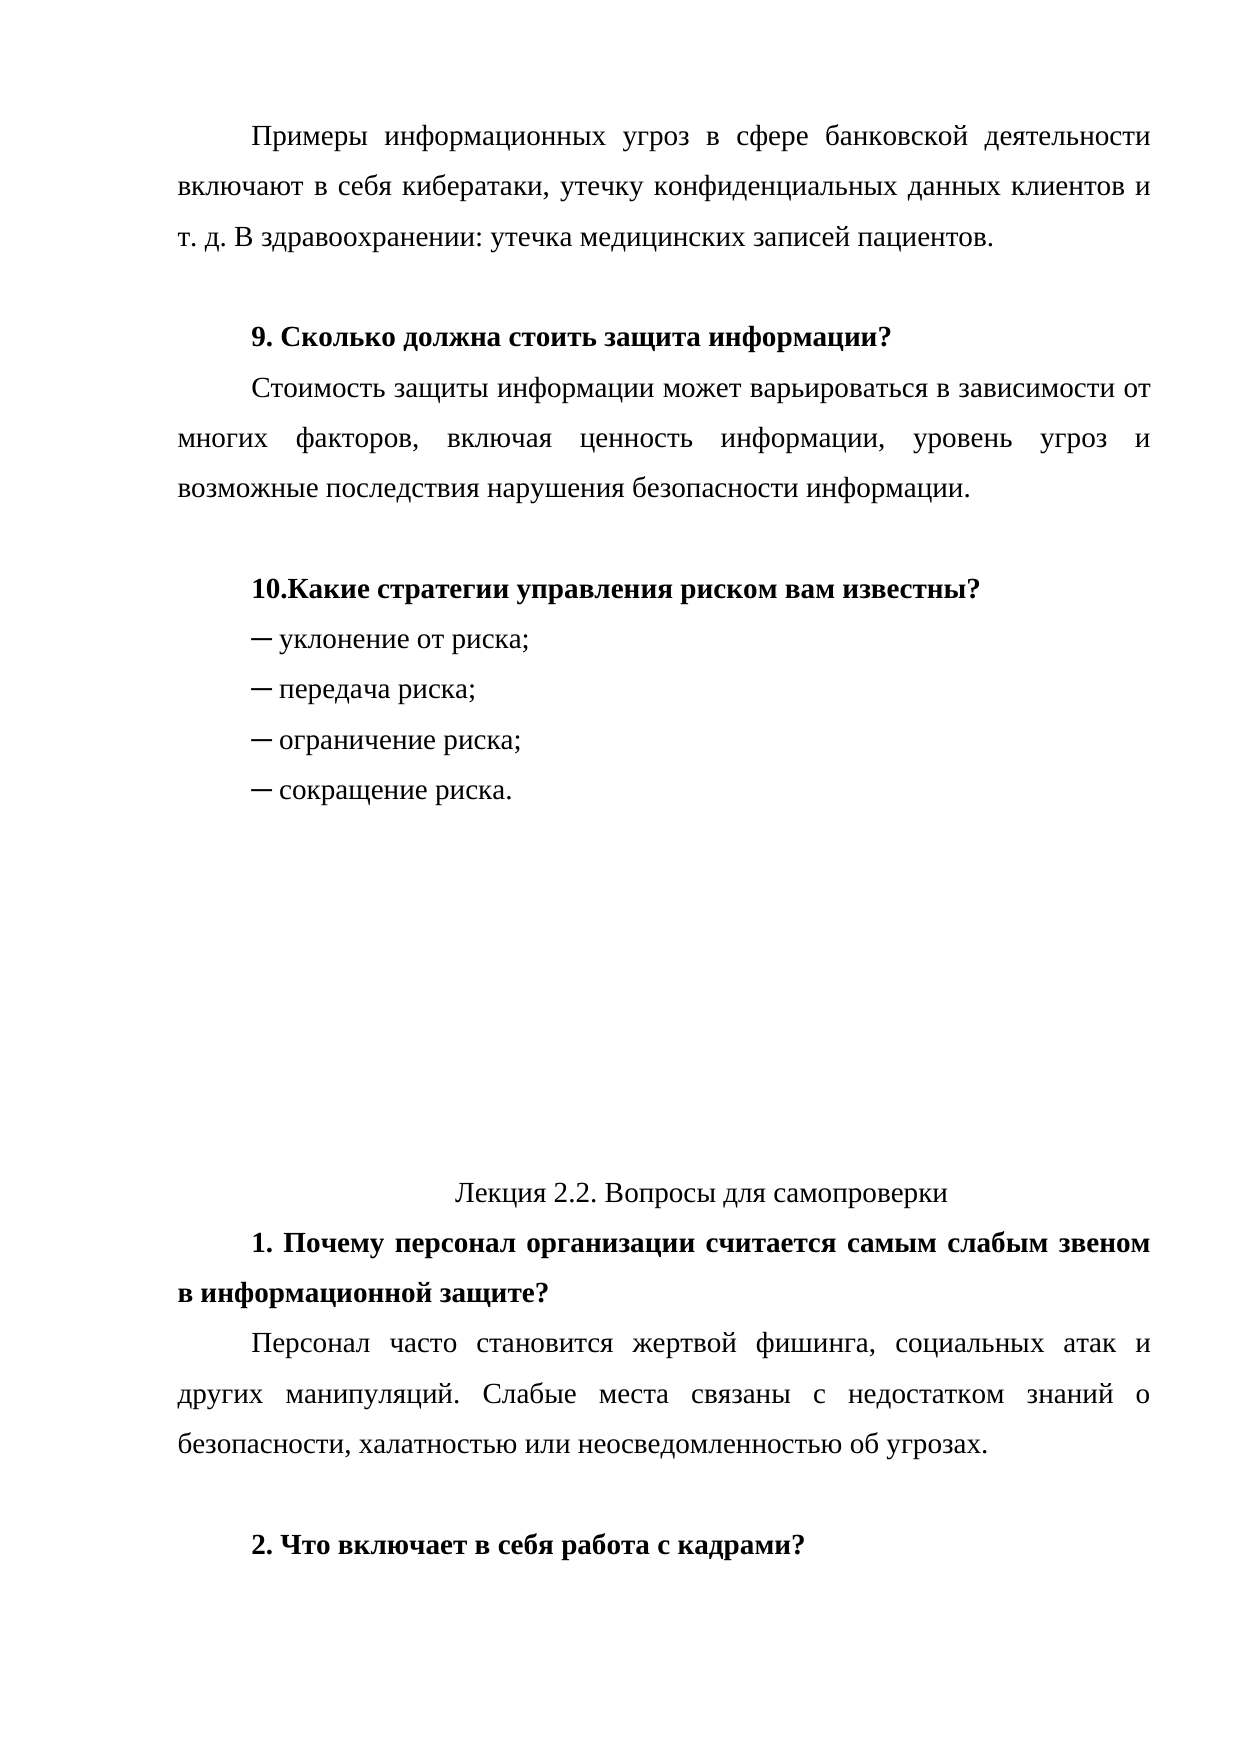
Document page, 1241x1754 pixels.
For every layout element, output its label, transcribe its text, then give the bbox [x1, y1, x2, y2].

text Персонал часто становится жертвой фишинга, социальных атак и других манипуляций. Слабые места связаны с недостатком знаний о безопасности, халатностью или неосведомленностью об угрозах. [177, 1326, 1152, 1460]
text 2. Что включает в себя работа с кадрами? [177, 1527, 1152, 1560]
text 1. Почему персонал организации считается самым слабым звеном в информационной защите? [177, 1225, 1152, 1309]
text 10.Какие стратегии управления риском вам известны? [177, 571, 1152, 604]
text Примеры информационных угроз в сфере банковской деятельности включают в себя кибератаки, утечку конфиденциальных данных клиентов и т. д. В здравоохранении: утечка медицинских записей пациентов. [177, 118, 1152, 252]
text Лекция 2.2. Вопросы для самопроверки [177, 1175, 1152, 1208]
text ─ передача риска; [177, 672, 1152, 705]
text ─ ограничение риска; [177, 722, 1152, 755]
text Стоимость защиты информации может варьироваться в зависимости от многих факторов, включая ценность информации, уровень угроз и возможные последствия нарушения безопасности информации. [177, 370, 1152, 504]
text ─ уклонение от риска; [177, 621, 1152, 655]
text 9. Сколько должна стоить защита информации? [177, 319, 1152, 353]
text ─ сокращение риска. [177, 772, 1152, 806]
